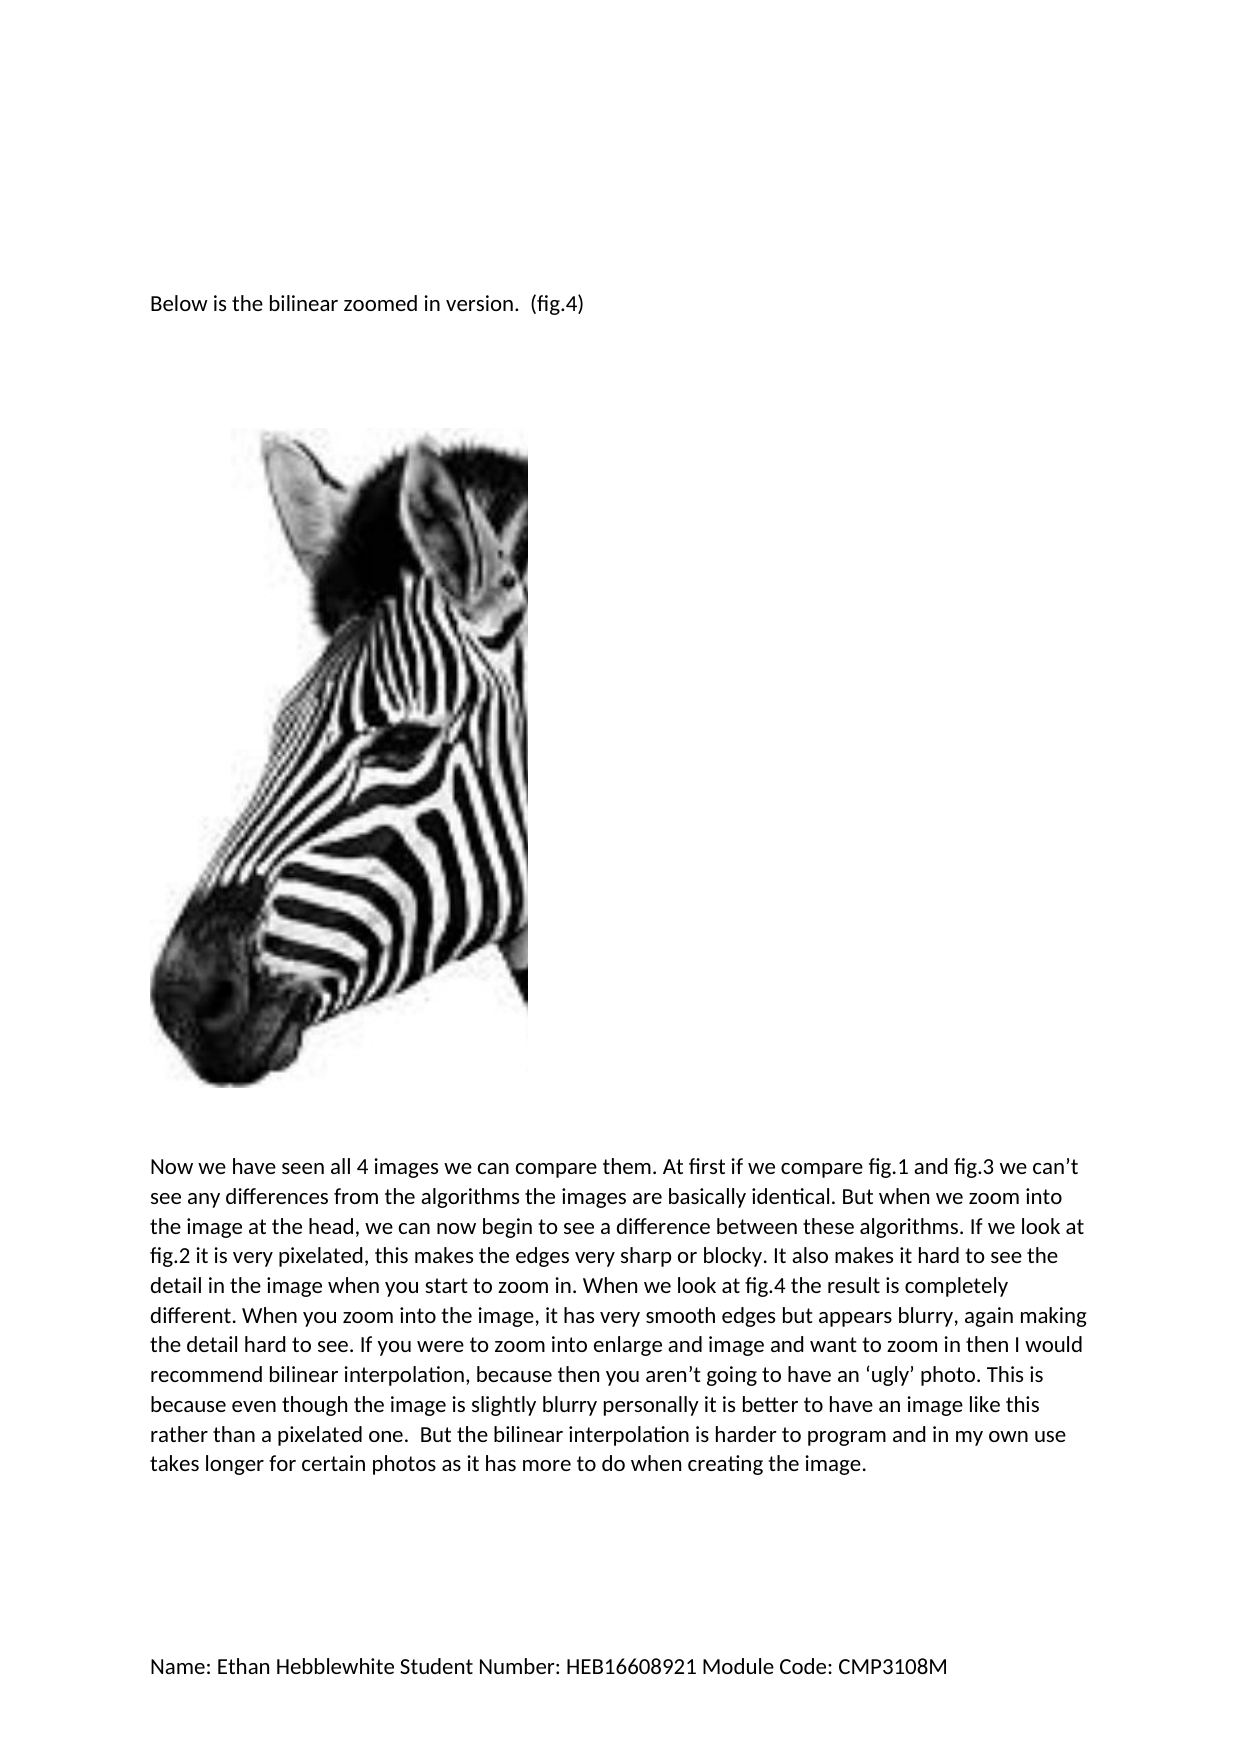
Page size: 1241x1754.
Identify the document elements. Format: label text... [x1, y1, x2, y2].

text Now we have seen all 4 images we can compare them. At first if we compare fig.1 and fig.3 we can’t see any differences from the algorithms the images are basically identical. But when we zoom into the image at the head, we can now begin to see a difference between these algorithms. If we look at fig.2 it is very pixelated, this makes the edges very sharp or blocky. It also makes it hard to see the detail in the image when you start to zoom in. When we look at fig.4 the result is completely different. When you zoom into the image, it has very smooth edges but appears blurry, again making the detail hard to see. If you were to zoom into enlarge and image and want to zoom in then I would recommend bilinear interpolation, because then you aren’t going to have an ‘ugly’ photo. This is because even though the image is slightly blurry personally it is better to have an image like this rather than a pixelated one. But the bilinear interpolation is harder to program and in my own use takes longer for certain photos as it has more to do when creating the image. [150, 1152, 1090, 1477]
text Below is the bilinear zoomed in version. (fig.4) [150, 289, 1090, 317]
picture [150, 428, 528, 1088]
